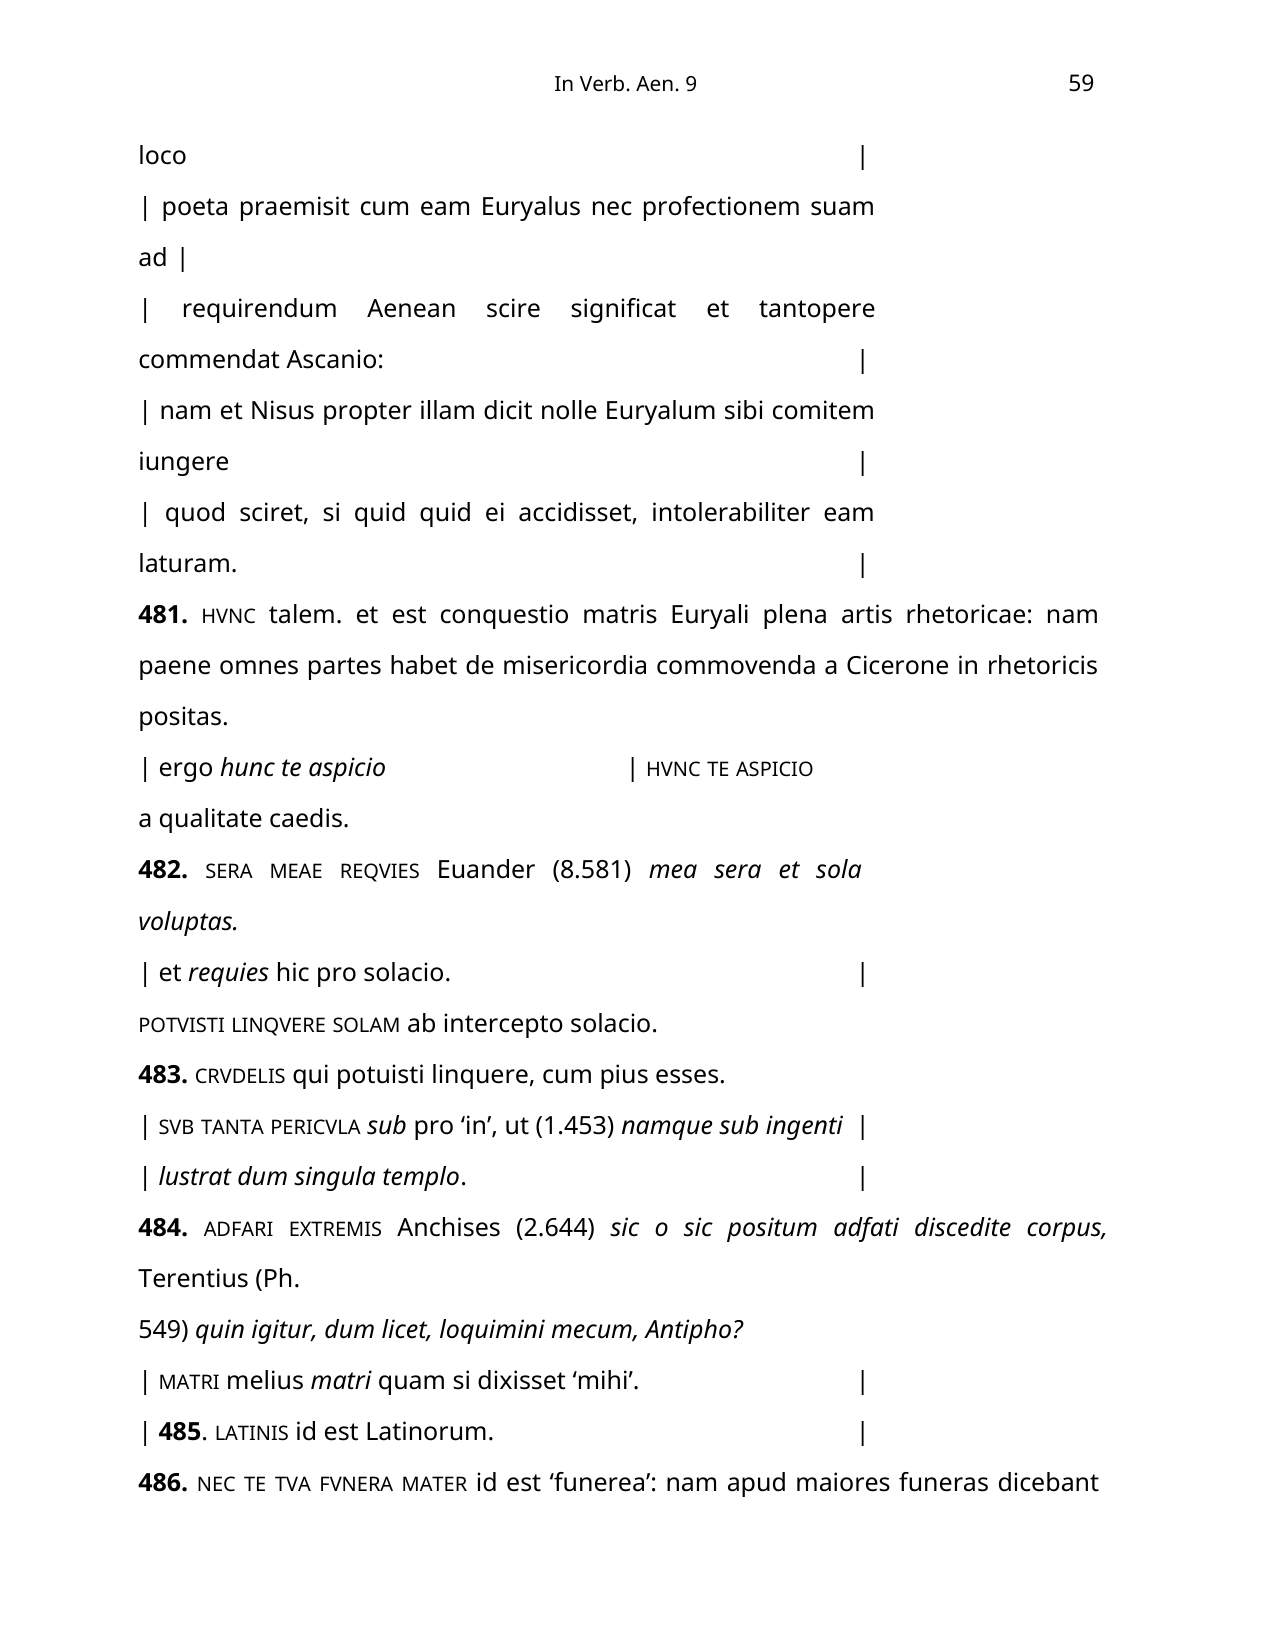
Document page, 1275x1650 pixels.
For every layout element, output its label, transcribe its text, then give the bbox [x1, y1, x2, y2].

text 483. crvdelis qui potuisti linquere, cum pius esses. [138, 1056, 1108, 1090]
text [138, 137, 876, 172]
text 549) quin igitur, dum licet, loquimini mecum, Antipho? [138, 1311, 1108, 1346]
text 481. hvnc talem. et est conquestio matris Euryali plena artis rhetoricae: nam paene omnes partes habet de misericordia commovenda a Cicerone in rhetoricis positas. [138, 597, 1100, 733]
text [138, 1464, 1100, 1499]
text | poeta praemisit cum eam Euryalus nec profectionem suam ad | [138, 188, 876, 274]
text | 485. latinis id est Latinorum. | [138, 1413, 876, 1448]
text | matri melius matri quam si dixisset ‘mihi’. | [138, 1362, 876, 1397]
text potvisti linqvere solam ab intercepto solacio. [138, 1005, 1108, 1039]
text | lustrat dum singula templo. | [138, 1158, 876, 1192]
text | quod sciret, si quid quid ei accidisset, intolerabiliter eam laturam. | [138, 495, 876, 580]
text a qualitate caedis. [138, 801, 1108, 835]
text | ergo hunc te aspicio | hvnc te aspicio [138, 750, 1114, 784]
text 482. sera meae reqvies Euander (8.581) mea sera et sola voluptas. [138, 852, 862, 937]
text | svb tanta pericvla sub pro ‘in’, ut (1.453) namque sub ingenti | [138, 1107, 876, 1141]
text | et requies hic pro solacio. | [138, 954, 876, 988]
text | requirendum Aenean scire significat et tantopere commendat Ascanio: | [138, 291, 876, 376]
text | nam et Nisus propter illam dicit nolle Euryalum sibi comitem iungere | [138, 393, 876, 478]
text 484. adfari extremis Anchises (2.644) sic o sic positum adfati discedite corpus, Terentius (Ph. [138, 1209, 1108, 1294]
